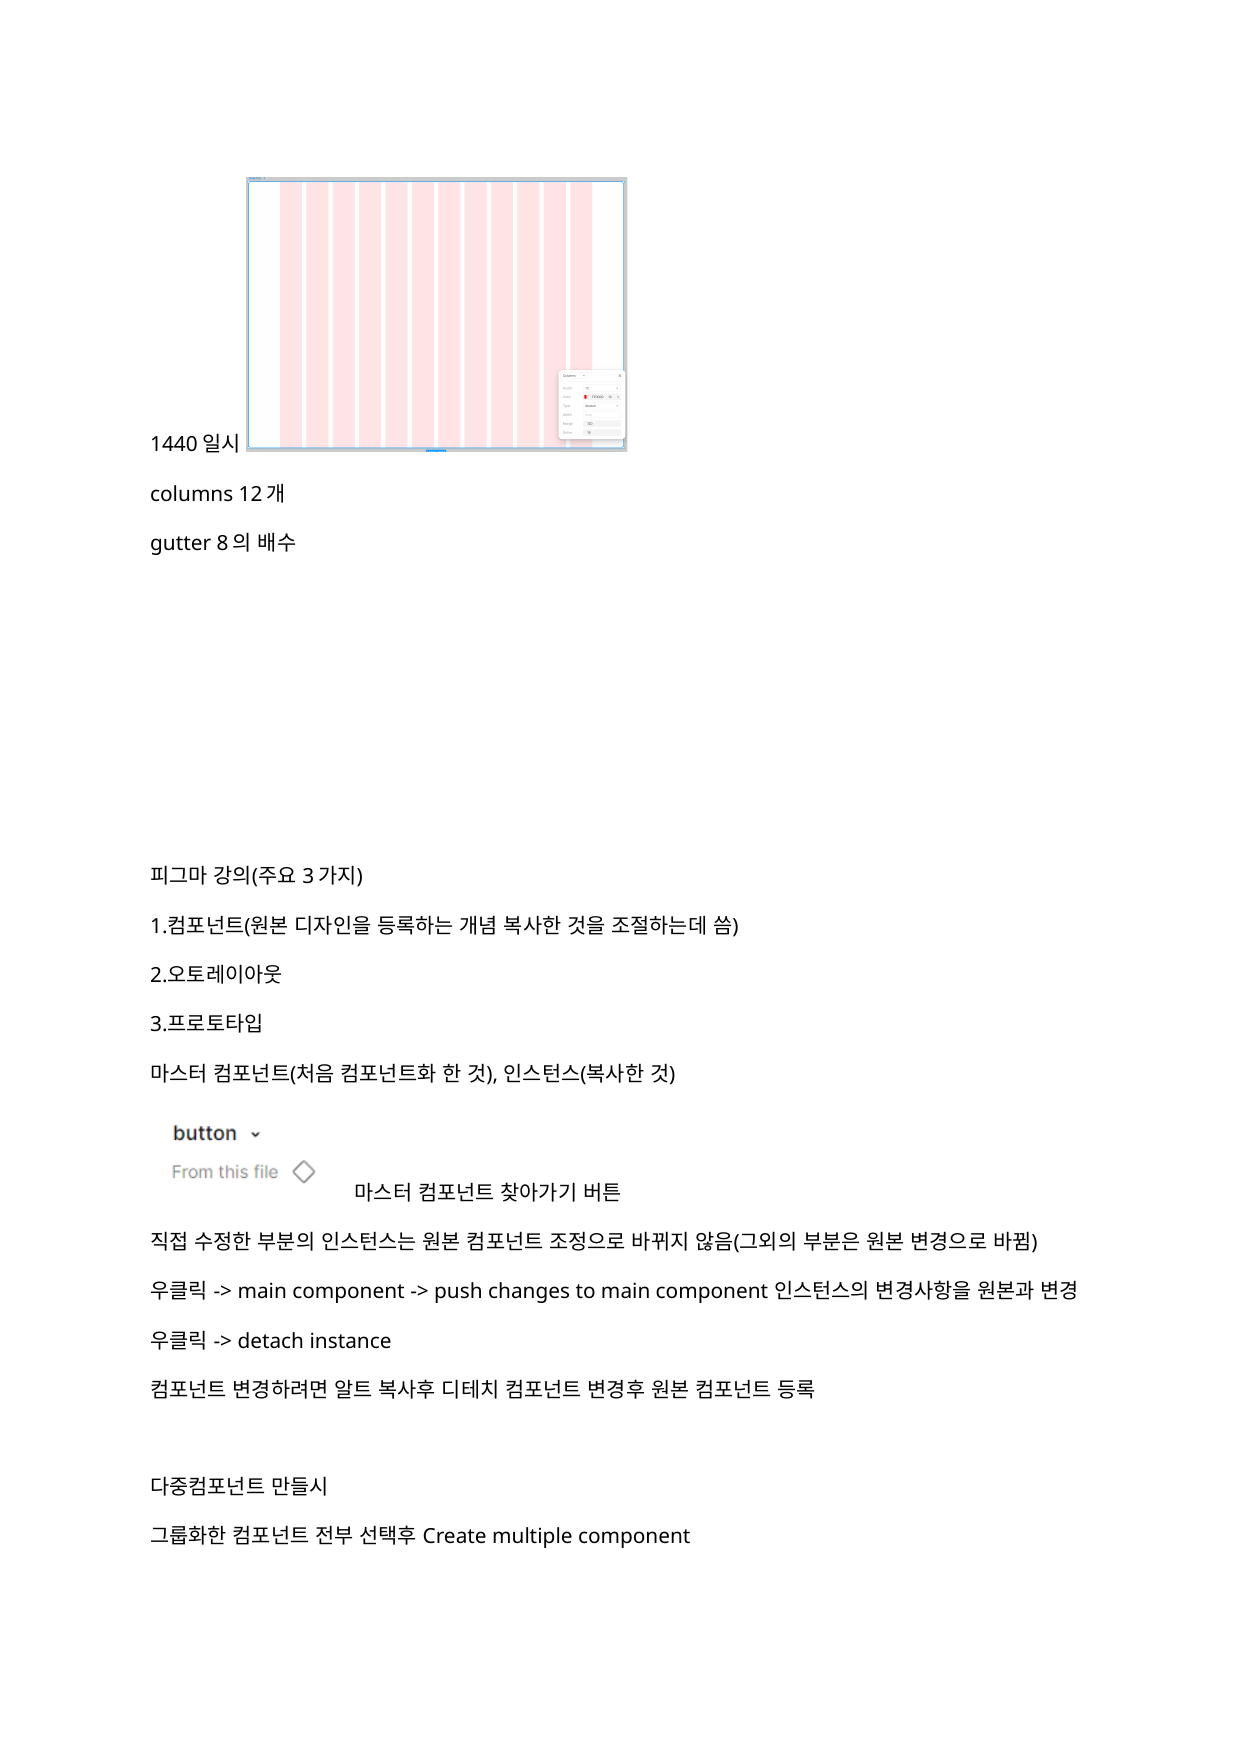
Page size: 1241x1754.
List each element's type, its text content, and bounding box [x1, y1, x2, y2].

text gutter 8의 배수 [150, 526, 1090, 557]
text 마스터 컴포넌트 찾아가기 버튼 [150, 1106, 1090, 1206]
picture [246, 177, 628, 452]
text 우클릭 -> main component -> push changes to main component 인스턴스의 변경사항을 원본과 변경 [150, 1274, 1090, 1305]
text columns 12개 [150, 477, 1090, 507]
text 그룹화한 컴포넌트 전부 선택후 Create multiple component [150, 1519, 1090, 1549]
text 1.컴포넌트(원본 디자인을 등록하는 개념 복사한 것을 조절하는데 씀) [150, 909, 1090, 939]
text 2.오토레이아웃 [150, 958, 1090, 988]
text 피그마 강의(주요 3가지) [150, 859, 1090, 890]
text 컴포넌트 변경하려면 알트 복사후 디테치 컴포넌트 변경후 원본 컴포넌트 등록 [150, 1373, 1090, 1403]
text 다중컴포넌트 만들시 [150, 1470, 1090, 1500]
picture [150, 1106, 344, 1201]
text 마스터 컴포넌트(처음 컴포넌트화 한 것), 인스턴스(복사한 것) [150, 1057, 1090, 1087]
text 3.프로토타입 [150, 1008, 1090, 1038]
text 우클릭 -> detach instance [150, 1324, 1090, 1354]
text 직접 수정한 부분의 인스턴스는 원본 컴포넌트 조정으로 바뀌지 않음(그외의 부분은 원본 변경으로 바뀜) [150, 1225, 1090, 1256]
